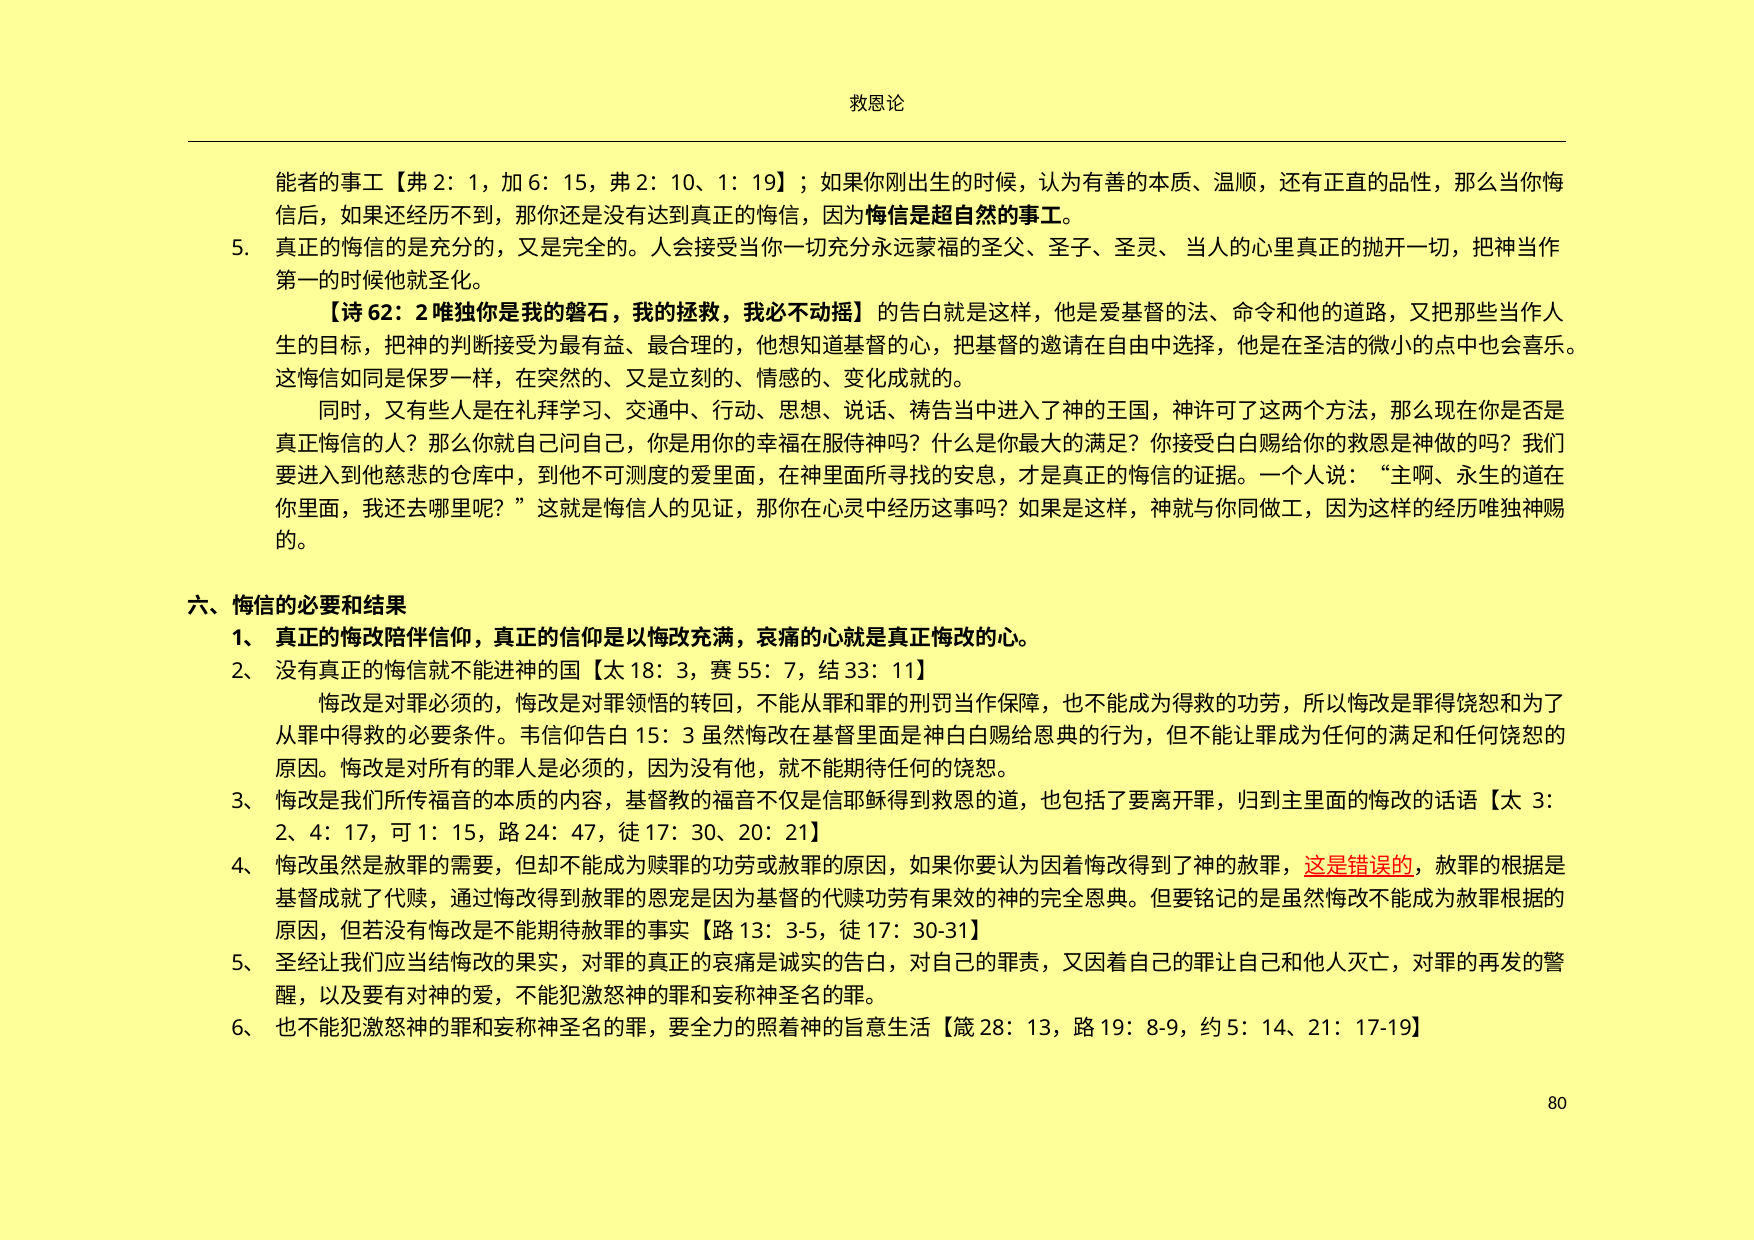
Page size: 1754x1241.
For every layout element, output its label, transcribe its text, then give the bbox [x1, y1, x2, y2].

list 圣经让我们应当结悔改的果实，对罪的真正的哀痛是诚实的告白，对自己的罪责，又因着自己的罪让自己和他人灭亡，对罪的再发的警醒，以及要有对神的爱，不能犯激怒神的罪和妄称神圣名的罪。 [231, 945, 1566, 1010]
list 悔改虽然是赦罪的需要，但却不能成为赎罪的功劳或赦罪的原因，如果你要认为因着悔改得到了神的赦罪，这是错误的，赦罪的根据是基督成就了代赎，通过悔改得到赦罪的恩宠是因为基督的代赎功劳有果效的神的完全恩典。但要铭记的是虽然悔改不能成为赦罪根据的原因，但若没有悔改是不能期待赦罪的事实【路13：3-5，徒17：30-31】 [231, 848, 1566, 945]
list 没有真正的悔信就不能进神的国【太18：3，赛55：7，结33：11】 [231, 653, 1566, 685]
list 真正的悔信的是充分的，又是完全的。人会接受当你一切充分永远蒙福的圣父、圣子、圣灵、 当人的心里真正的抛开一切，把神当作第一的时候他就圣化。 [231, 230, 1566, 295]
list 真正的悔改陪伴信仰，真正的信仰是以悔改充满，哀痛的心就是真正悔改的心。 [231, 620, 1566, 653]
text 【诗62：2唯独你是我的磐石，我的拯救，我必不动摇】的告白就是这样，他是爱基督的法、命令和他的道路，又把那些当作人生的目标，把神的判断接受为最有益、最合理的，他想知道基督的心，把基督的邀请在自由中选择，他是在圣洁的微小的点中也会喜乐。这悔信如同是保罗一样，在突然的、又是立刻的、情感的、变化成就的。 [275, 295, 1566, 393]
list 也不能犯激怒神的罪和妄称神圣名的罪，要全力的照着神的旨意生活【箴28：13，路19：8-9，约5：14、21：17-19】 [231, 1010, 1566, 1043]
list 悔改是我们所传福音的本质的内容，基督教的福音不仅是信耶稣得到救恩的道，也包括了要离开罪，归到主里面的悔改的话语【太3：2、4：17，可1：15，路24：47，徒17：30、20：21】 [231, 783, 1566, 848]
text 悔改是对罪必须的，悔改是对罪领悟的转回，不能从罪和罪的刑罚当作保障，也不能成为得救的功劳，所以悔改是罪得饶恕和为了从罪中得救的必要条件。韦信仰告白15：3 虽然悔改在基督里面是神白白赐给恩典的行为，但不能让罪成为任何的满足和任何饶恕的原因。悔改是对所有的罪人是必须的，因为没有他，就不能期待任何的饶恕。 [275, 685, 1566, 783]
text 同时，又有些人是在礼拜学习、交通中、行动、思想、说话、祷告当中进入了神的王国，神许可了这两个方法，那么现在你是否是真正悔信的人？那么你就自己问自己，你是用你的幸福在服侍神吗？什么是你最大的满足？你接受白白赐给你的救恩是神做的吗？我们要进入到他慈悲的仓库中，到他不可测度的爱里面，在神里面所寻找的安息，才是真正的悔信的证据。一个人说：“主啊、永生的道在你里面，我还去哪里呢？”这就是悔信人的见证，那你在心灵中经历这事吗？如果是这样，神就与你同做工，因为这样的经历唯独神赐的。 [275, 393, 1566, 555]
list 悔信的必要和结果 [187, 588, 1566, 620]
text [275, 165, 1566, 230]
